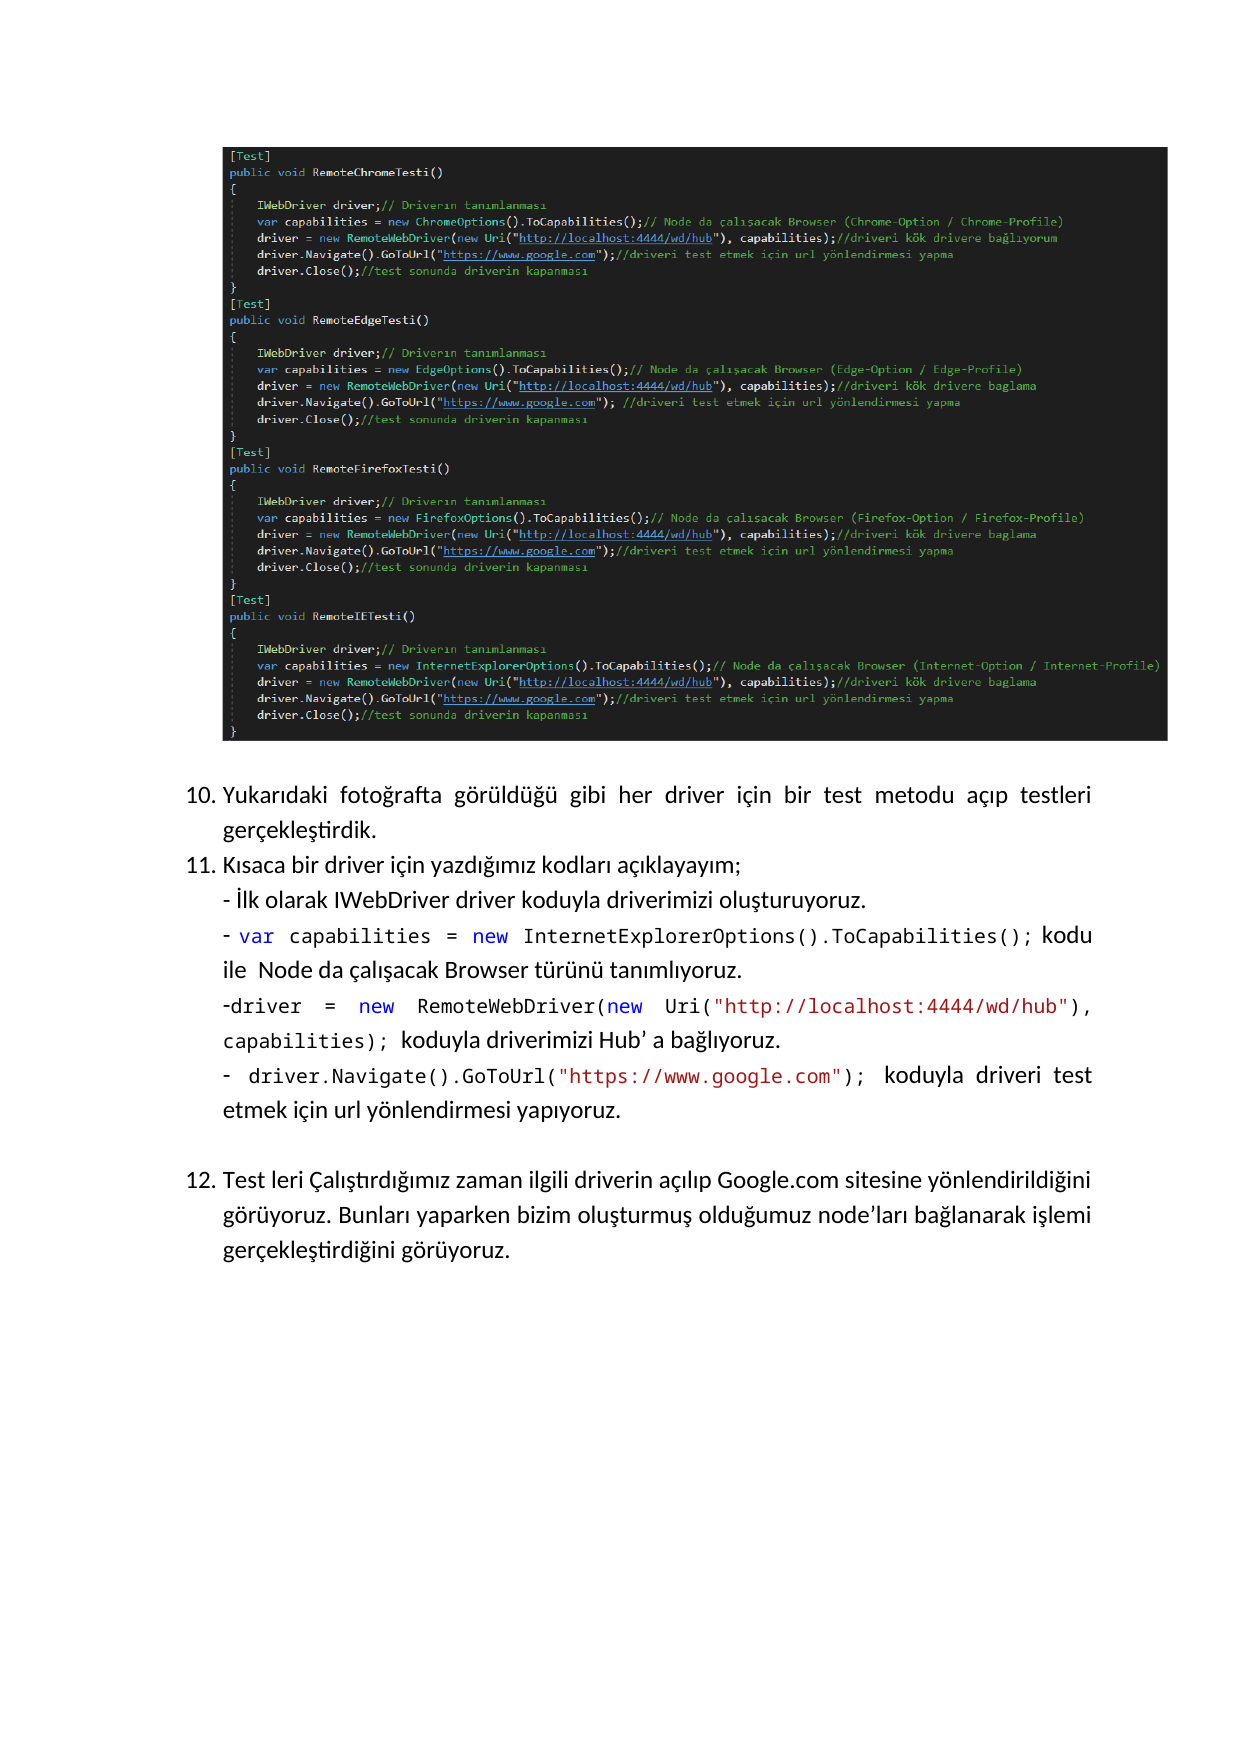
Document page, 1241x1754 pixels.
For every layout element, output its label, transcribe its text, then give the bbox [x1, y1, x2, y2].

list Kısaca bir driver için yazdığımız kodları açıklayayım; [185, 849, 1093, 880]
list - driver.Navigate().GoToUrl("https://www.google.com"); koduyla driveri test etmek için url yönlendirmesi yapıyoruz. [223, 1059, 1093, 1125]
list Test leri Çalıştırdığımız zaman ilgili driverin açılıp Google.com sitesine yönlendirildiğini görüyoruz. Bunları yaparken bizim oluşturmuş olduğumuz node’ları bağlanarak işlemi gerçekleştirdiğini görüyoruz. [185, 1164, 1093, 1265]
list -driver = new RemoteWebDriver(new Uri("http://localhost:4444/wd/hub"), capabilities); koduyla driverimizi Hub’ a bağlıyoruz. [223, 989, 1093, 1055]
list - var capabilities = new InternetExplorerOptions().ToCapabilities(); kodu ile Node da çalışacak Browser türünü tanımlıyoruz. [223, 919, 1093, 985]
list Yukarıdaki fotoğrafta görüldüğü gibi her driver için bir test metodu açıp testleri gerçekleştirdik. [185, 779, 1093, 845]
list - İlk olarak IWebDriver driver koduyla driverimizi oluşturuyoruz. [223, 884, 1093, 915]
picture [222, 147, 1168, 741]
